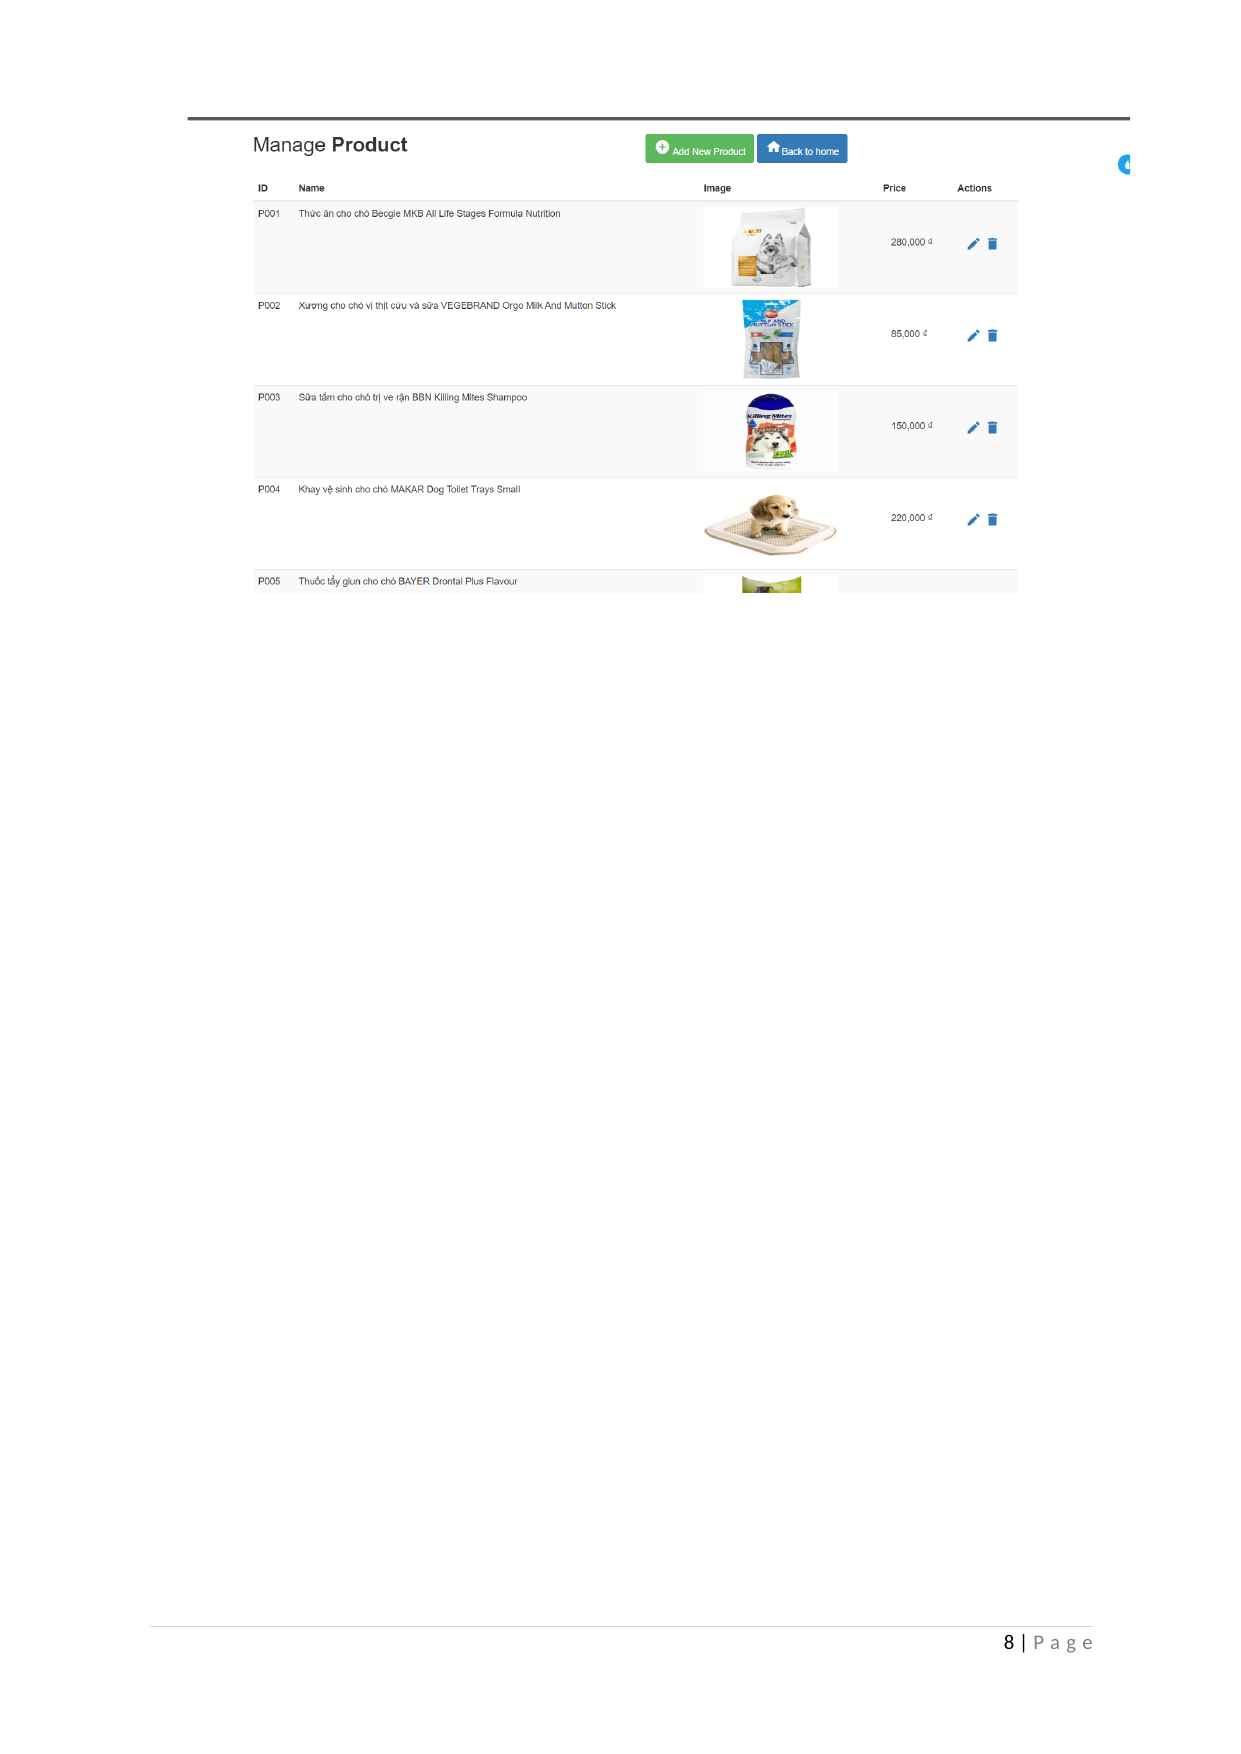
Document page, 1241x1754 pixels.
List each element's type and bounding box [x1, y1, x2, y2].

picture [187, 117, 1131, 593]
